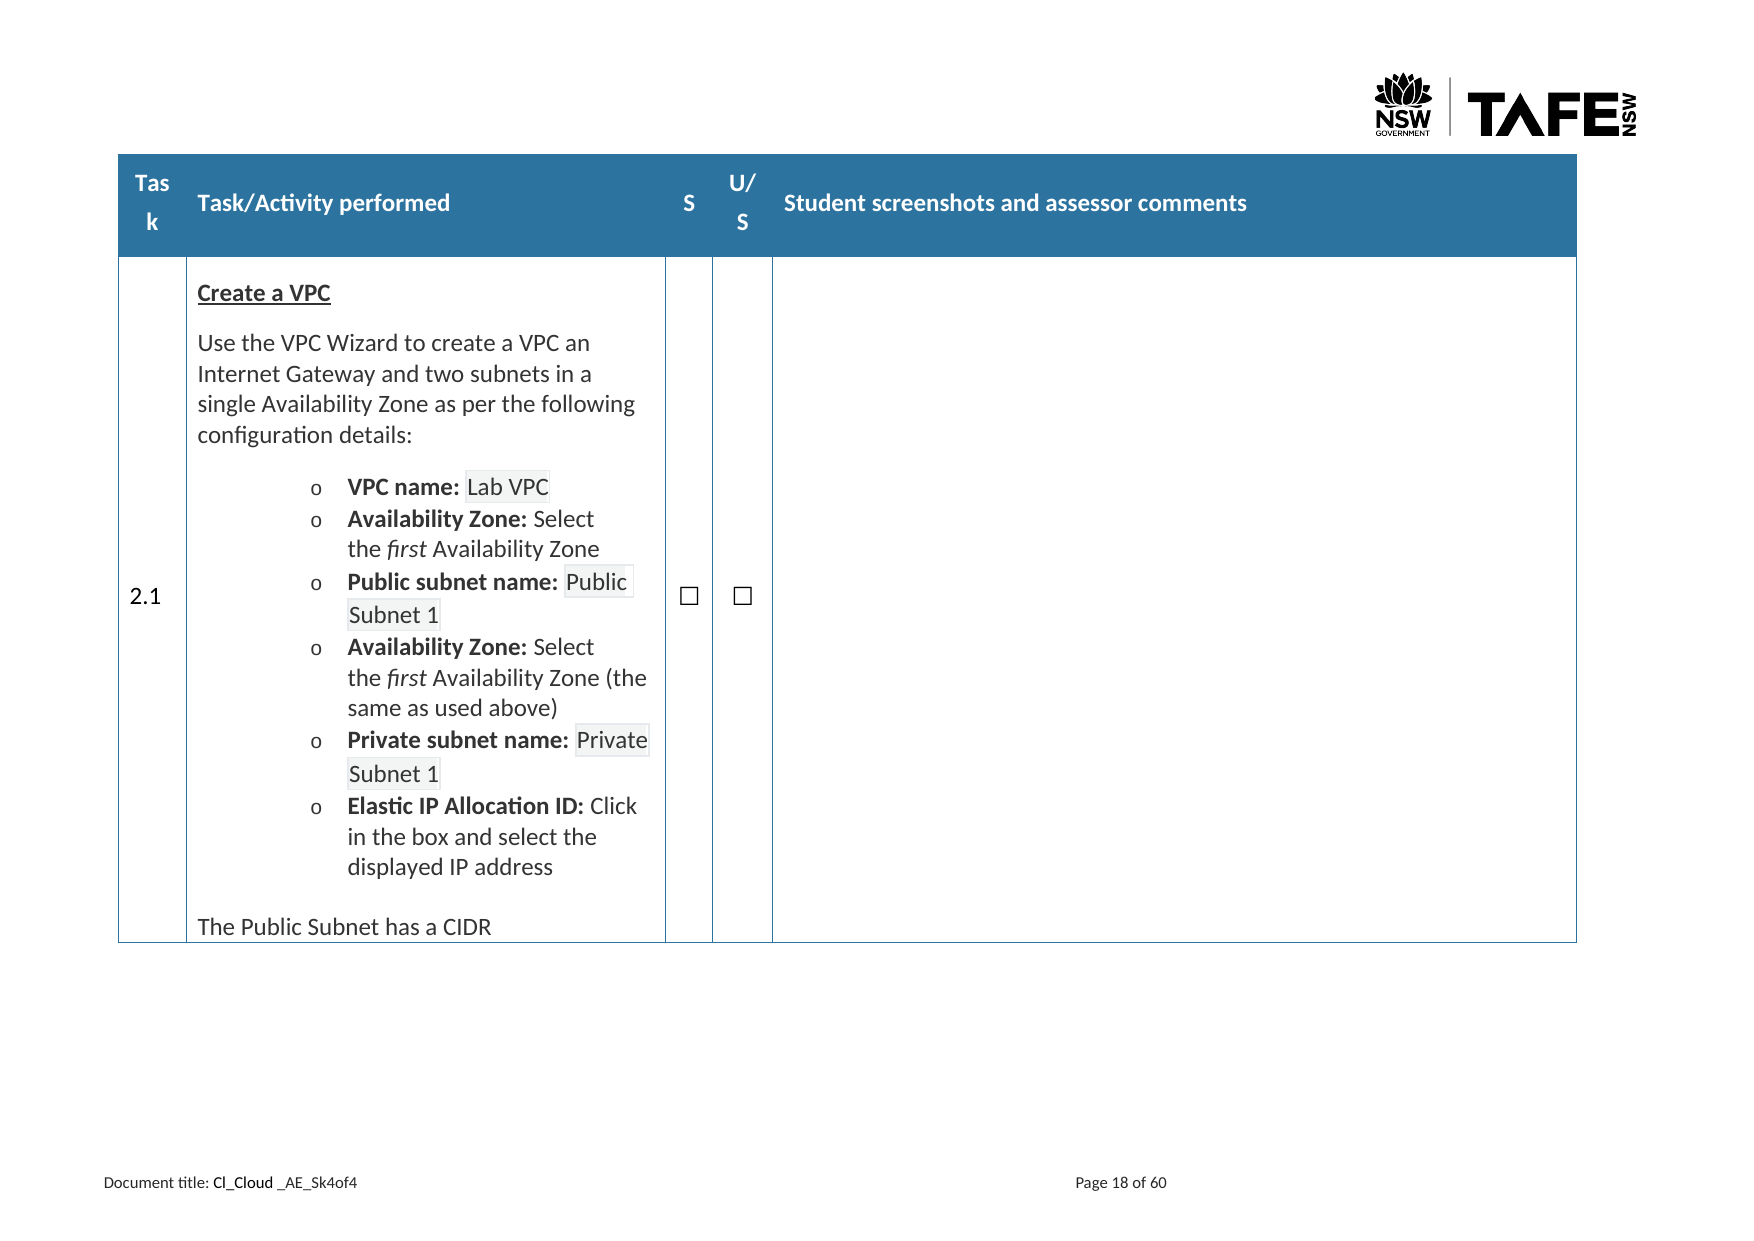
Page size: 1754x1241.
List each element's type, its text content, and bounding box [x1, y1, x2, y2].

table_header U/S [713, 155, 772, 256]
table_cell 2.1 [119, 257, 186, 942]
table_header S [666, 155, 712, 256]
picture [1375, 71, 1636, 137]
table_header Task [119, 155, 186, 256]
table_header Task/Activity performed [187, 155, 665, 256]
table_cell [773, 257, 1576, 942]
table_cell Create a VPC Use the VPC Wizard to create a VPC an Internet Gateway and two subnets in a single Availability Zone as per the following configuration details: VPC name: Lab VPC Availability Zone: Select the first Availability Zone Public subnet name: Public Subnet 1 Availability Zone: Select the first Availability Zone (the same as used above) Private subnet name: Private Subnet 1 Elastic IP Allocation ID: Click in the box and select the displayed IP address The Public Subnet has a CIDR [187, 257, 665, 942]
table_header Student screenshots and assessor comments [773, 155, 1576, 256]
